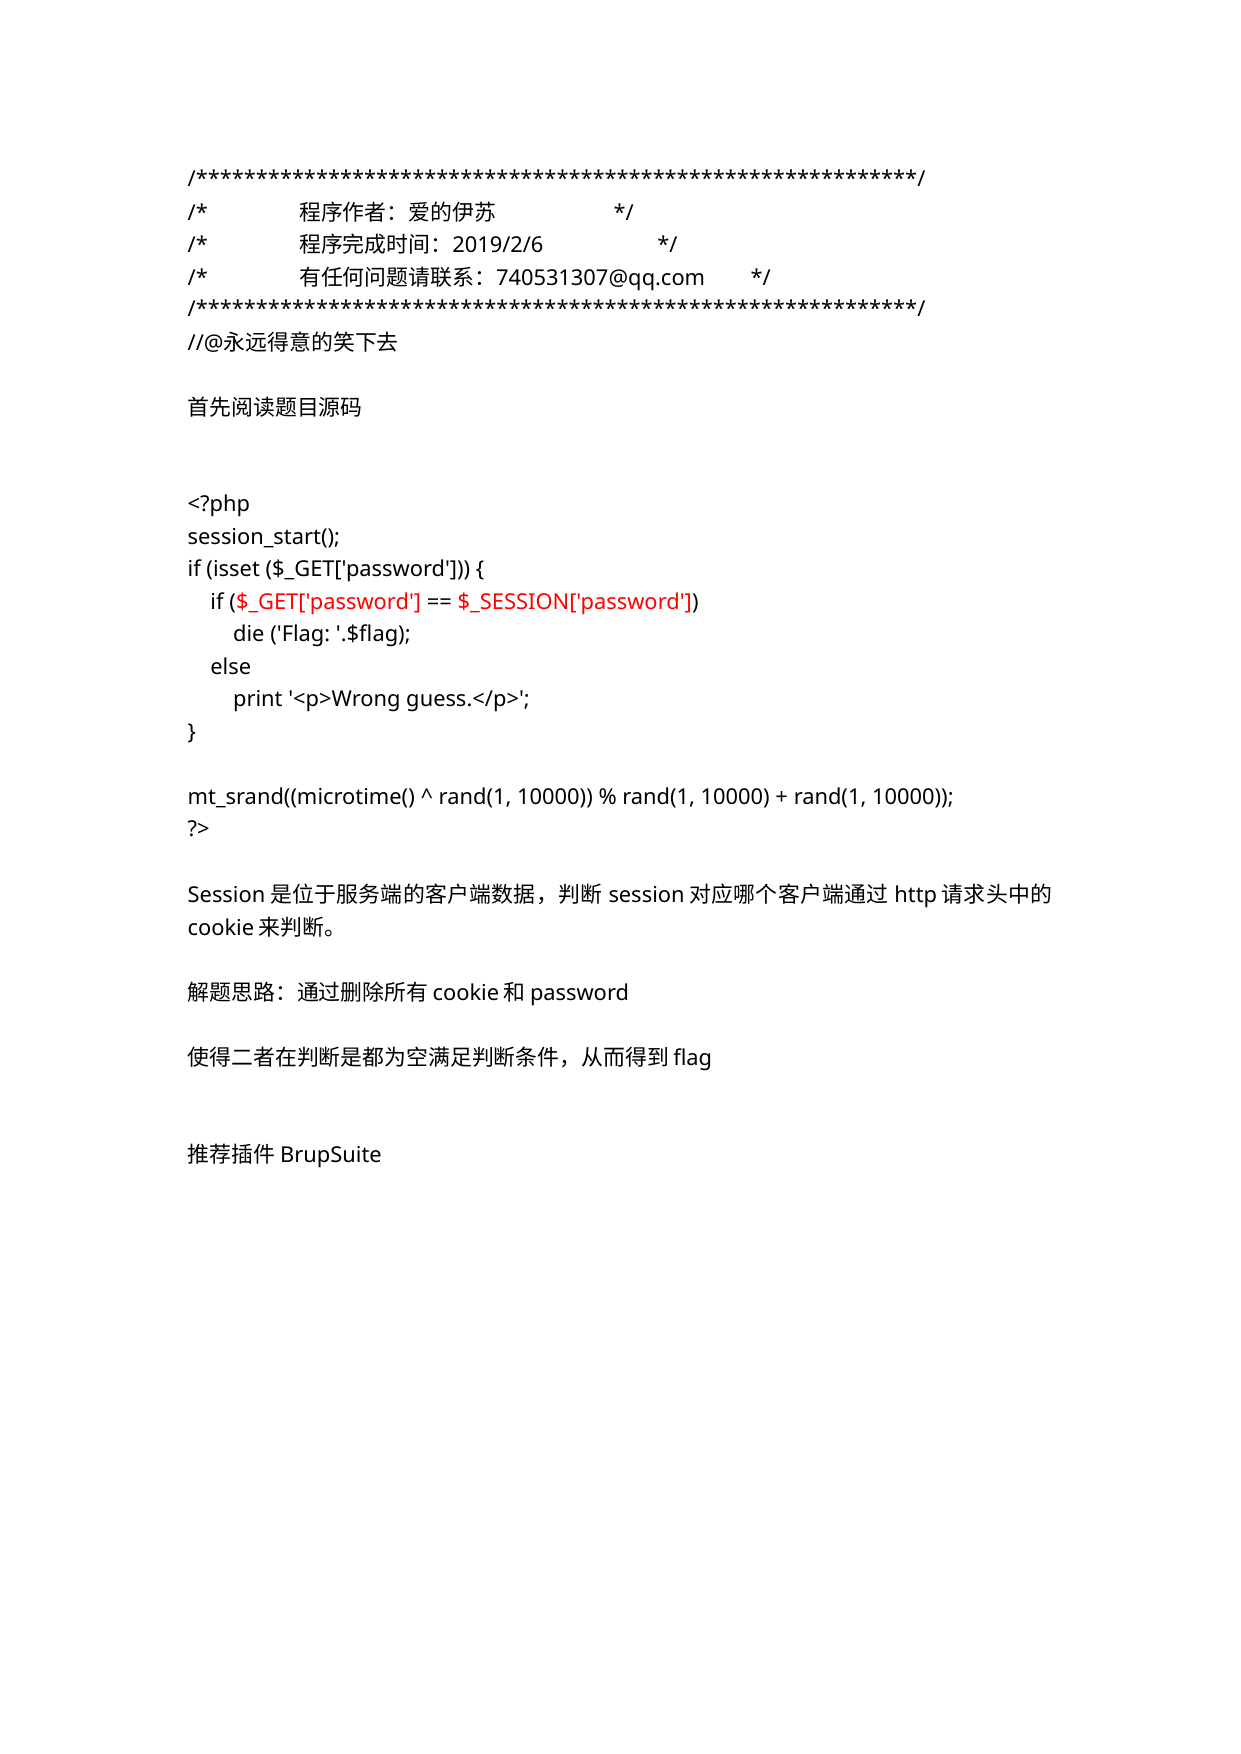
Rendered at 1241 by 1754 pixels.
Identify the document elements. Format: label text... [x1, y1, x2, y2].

text 使得二者在判断是都为空满足判断条件，从而得到flag [187, 1039, 1053, 1072]
text die ('Flag: '.$flag); [187, 617, 1053, 649]
text 解题思路：通过删除所有cookie和password [187, 974, 1053, 1007]
text mt_srand((microtime() ^ rand(1, 10000)) % rand(1, 10000) + rand(1, 10000)); [187, 779, 1053, 812]
text 首先阅读题目源码 [187, 389, 1053, 422]
text //@永远得意的笑下去 [187, 324, 1053, 357]
text /************************************************************/ [187, 292, 1053, 324]
text print '<p>Wrong guess.</p>'; [187, 682, 1053, 714]
text /* 有任何问题请联系：740531307@qq.com */ [187, 259, 1053, 292]
text /* 程序完成时间：2019/2/6 */ [187, 227, 1053, 259]
text session_start(); [187, 519, 1053, 552]
text 推荐插件 BrupSuite [187, 1137, 1053, 1169]
text Session是位于服务端的客户端数据，判断session对应哪个客户端通过http请求头中的cookie来判断。 [187, 877, 1053, 942]
text if ($_GET['password'] == $_SESSION['password']) [187, 584, 1053, 617]
text if (isset ($_GET['password'])) { [187, 552, 1053, 584]
text ?> [187, 812, 1053, 844]
text /* 程序作者：爱的伊苏 */ [187, 194, 1053, 227]
text /************************************************************/ [187, 162, 1053, 194]
text } [187, 714, 1053, 747]
text <?php [187, 487, 1053, 519]
text else [187, 649, 1053, 682]
